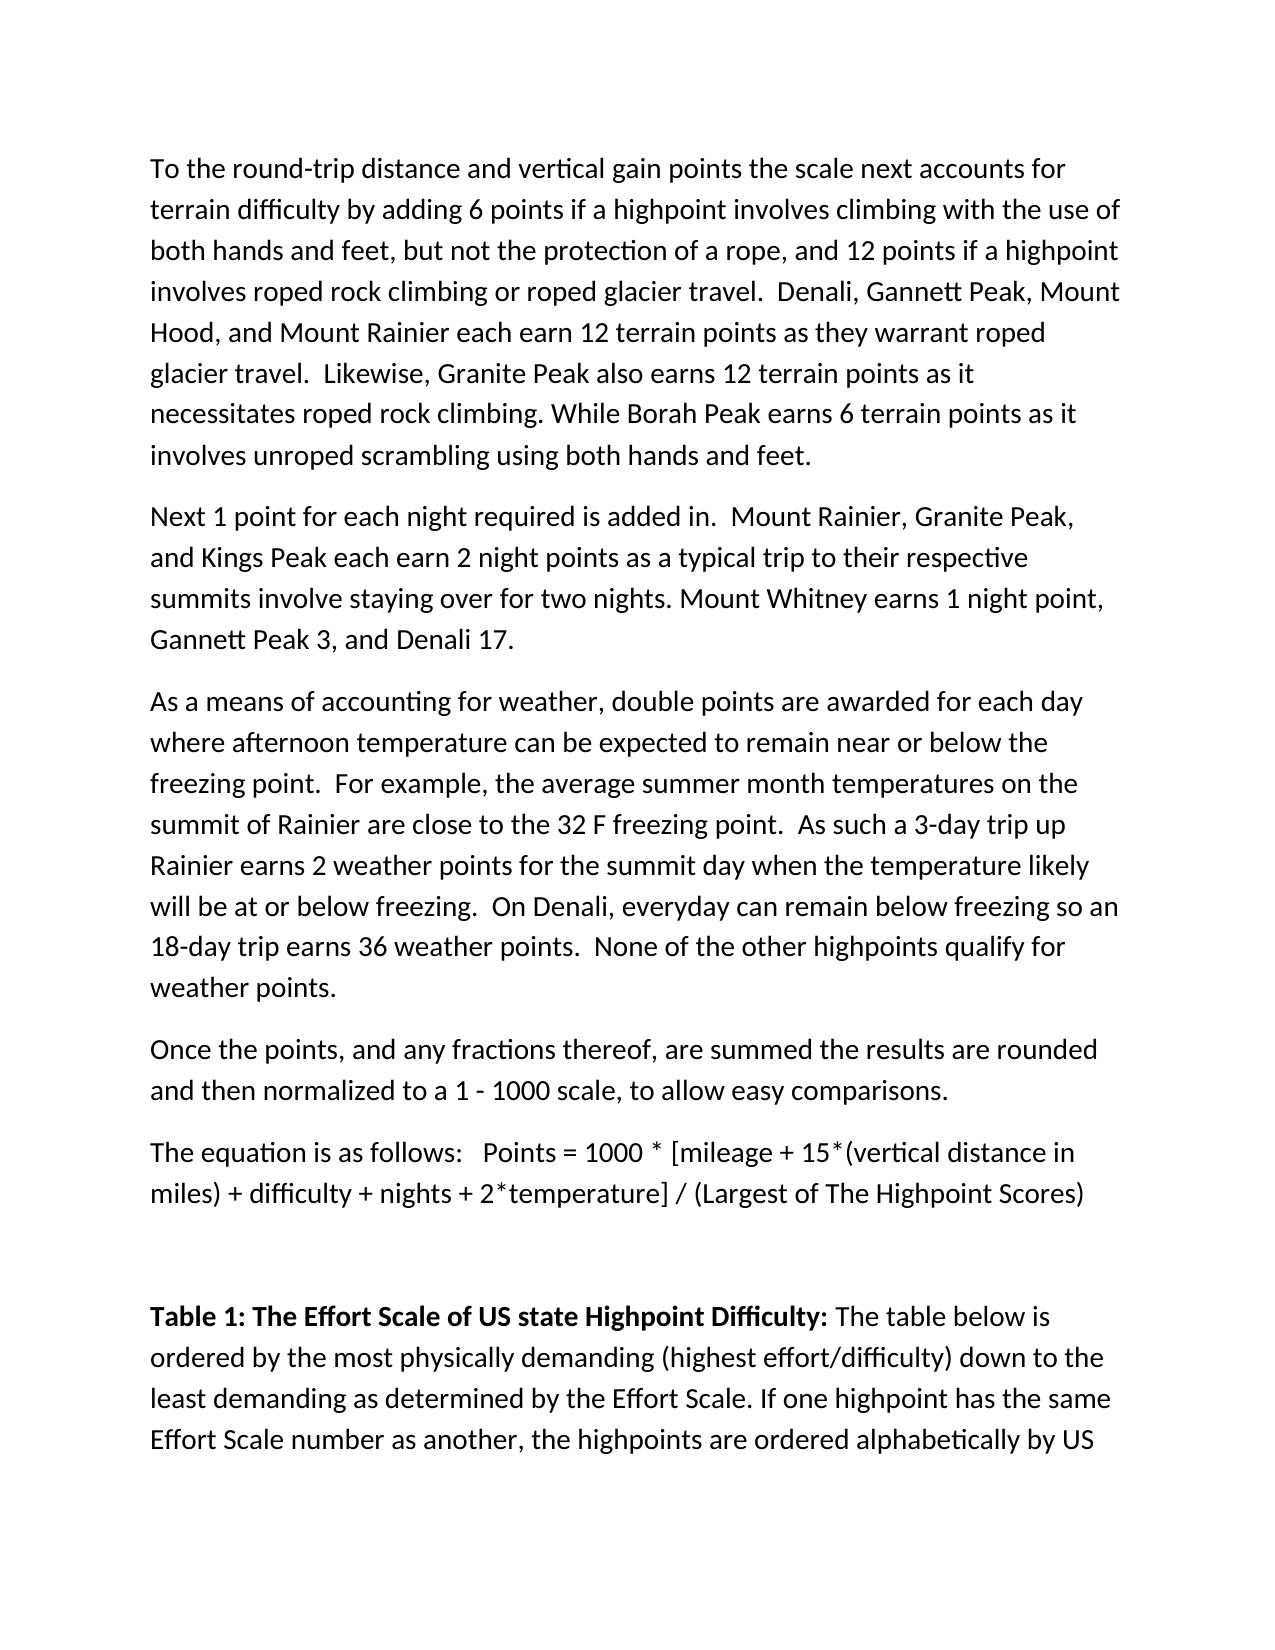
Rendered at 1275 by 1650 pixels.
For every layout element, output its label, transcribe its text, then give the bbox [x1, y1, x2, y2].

text Next 1 point for each night required is added in. Mount Rainier, Granite Peak, and Kings Peak each earn 2 night points as a typical trip to their respective summits involve staying over for two nights. Mount Whitney earns 1 night point, Gannett Peak 3, and Denali 17. [150, 498, 1125, 657]
text As a means of accounting for weather, double points are awarded for each day where afternoon temperature can be expected to remain near or below the freezing point. For example, the average summer month temperatures on the summit of Rainier are close to the 32 F freezing point. As such a 3-day trip up Rainier earns 2 weather points for the summit day when the temperature likely will be at or below freezing. On Denali, everyday can remain below freezing so an 18-day trip earns 36 weather points. None of the other highpoints qualify for weather points. [150, 683, 1125, 1005]
text The equation is as follows: Points = 1000 * [mileage + 15*(vertical distance in miles) + difficulty + nights + 2*temperature] / (Largest of The Highpoint Scores) [150, 1134, 1125, 1211]
text To the round-trip distance and vertical gain points the scale next accounts for terrain difficulty by adding 6 points if a highpoint involves climbing with the use of both hands and feet, but not the protection of a rope, and 12 points if a highpoint involves roped rock climbing or roped glacier travel. Denali, Gannett Peak, Mount Hood, and Mount Rainier each earn 12 terrain points as they warrant roped glacier travel. Likewise, Granite Peak also earns 12 terrain points as it necessitates roped rock climbing. While Borah Peak earns 6 terrain points as it involves unroped scrambling using both hands and feet. [150, 150, 1125, 472]
text Once the points, and any fractions thereof, are summed the results are rounded and then normalized to a 1 - 1000 scale, to allow easy comparisons. [150, 1031, 1125, 1108]
